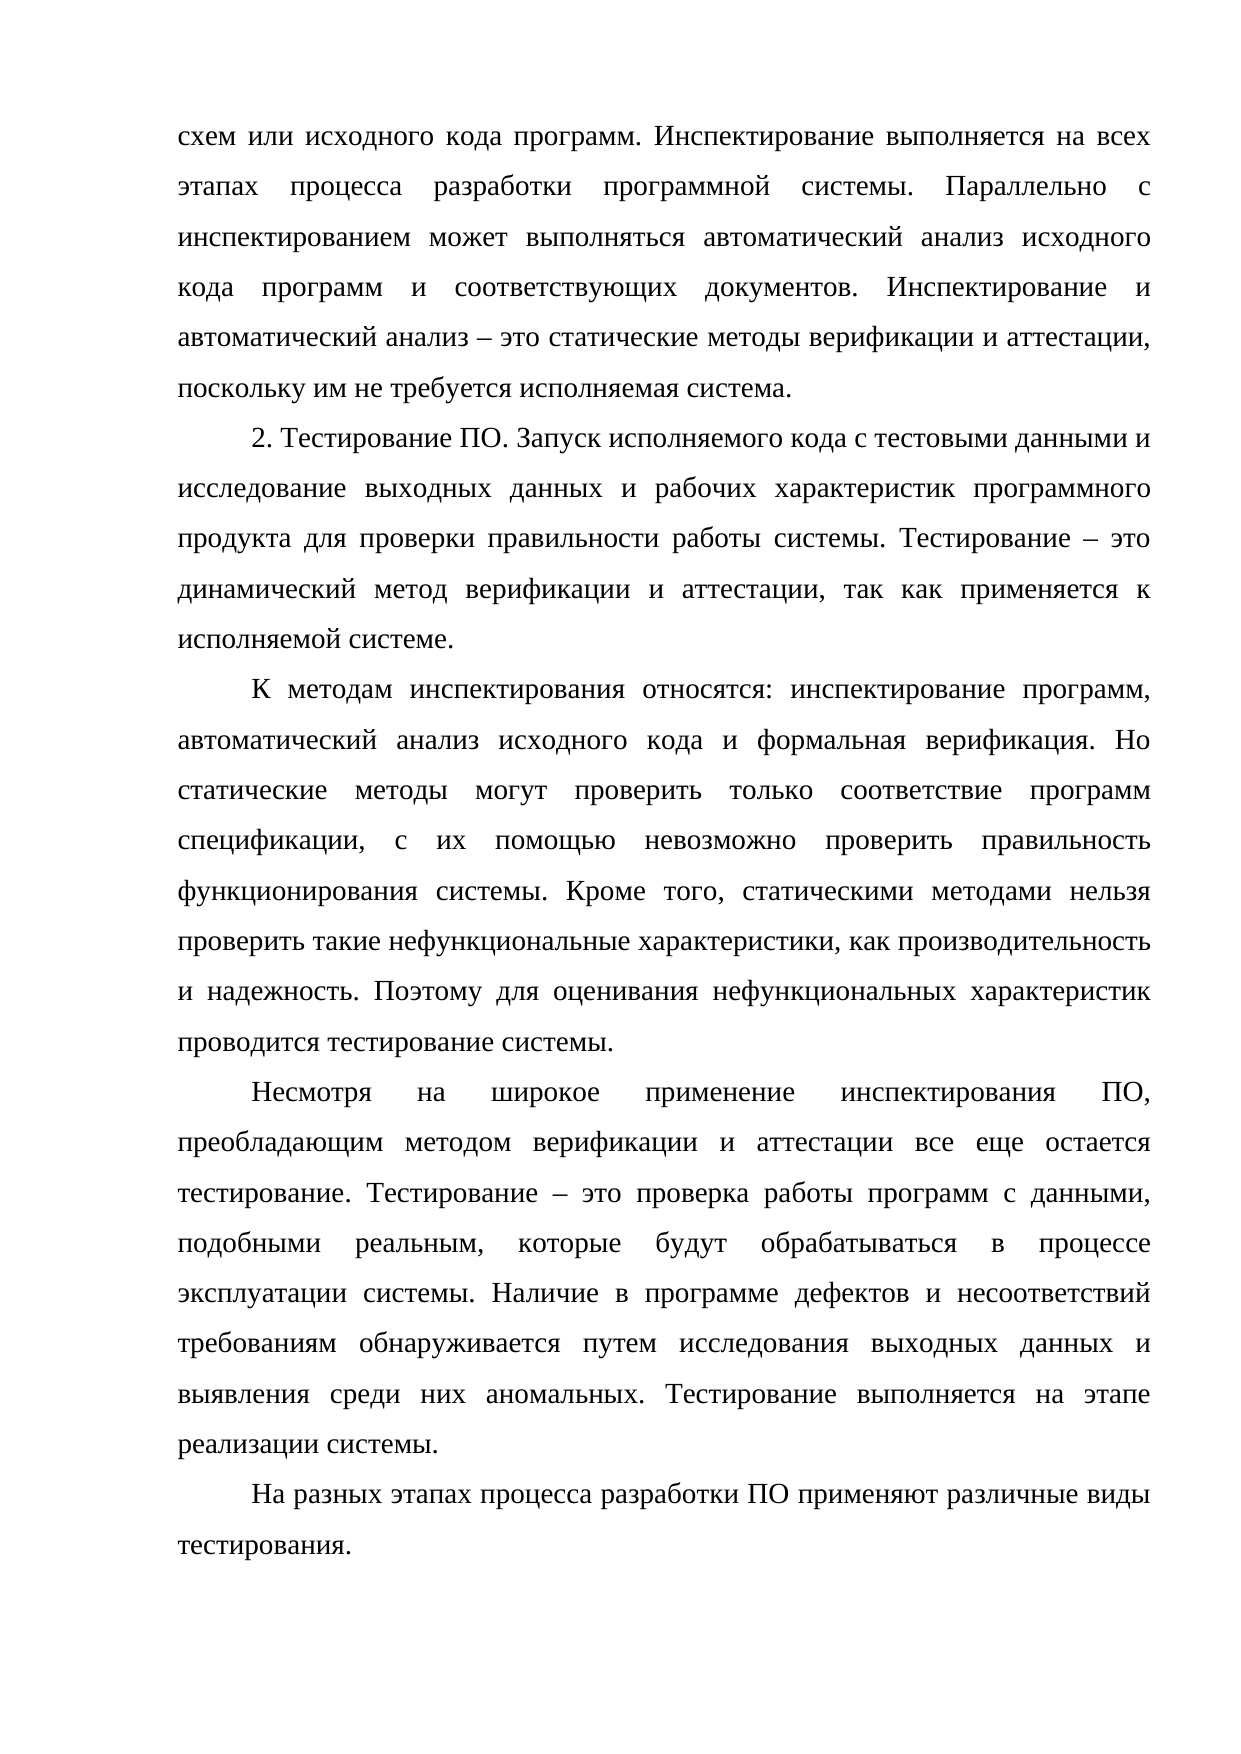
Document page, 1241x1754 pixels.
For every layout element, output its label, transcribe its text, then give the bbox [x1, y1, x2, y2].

text Несмотря на широкое применение инспектирования ПО, преобладающим методом верификации и аттестации все еще остается тестирование. Тестирование – это проверка работы программ с данными, подобными реальным, которые будут обрабатываться в процессе эксплуатации системы. Наличие в программе дефектов и несоответствий требованиям обнаруживается путем исследования выходных данных и выявления среди них аномальных. Тестирование выполняется на этапе реализации системы. [177, 1074, 1152, 1460]
text К методам инспектирования относятся: инспектирование программ, автоматический анализ исходного кода и формальная верификация. Но статические методы могут проверить только соответствие программ спецификации, с их помощью невозможно проверить правильность функционирования системы. Кроме того, статическими методами нельзя проверить такие нефункциональные характеристики, как производительность и надежность. Поэтому для оценивания нефункциональных характеристик проводится тестирование системы. [177, 672, 1152, 1057]
text 2. Тестирование ПО. Запуск исполняемого кода с тестовыми данными и исследование выходных данных и рабочих характеристик программного продукта для проверки правильности работы системы. Тестирование – это динамический метод верификации и аттестации, так как применяется к исполняемой системе. [177, 420, 1152, 655]
text На разных этапах процесса разработки ПО применяют различные виды тестирования. [177, 1477, 1152, 1560]
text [177, 118, 1152, 403]
